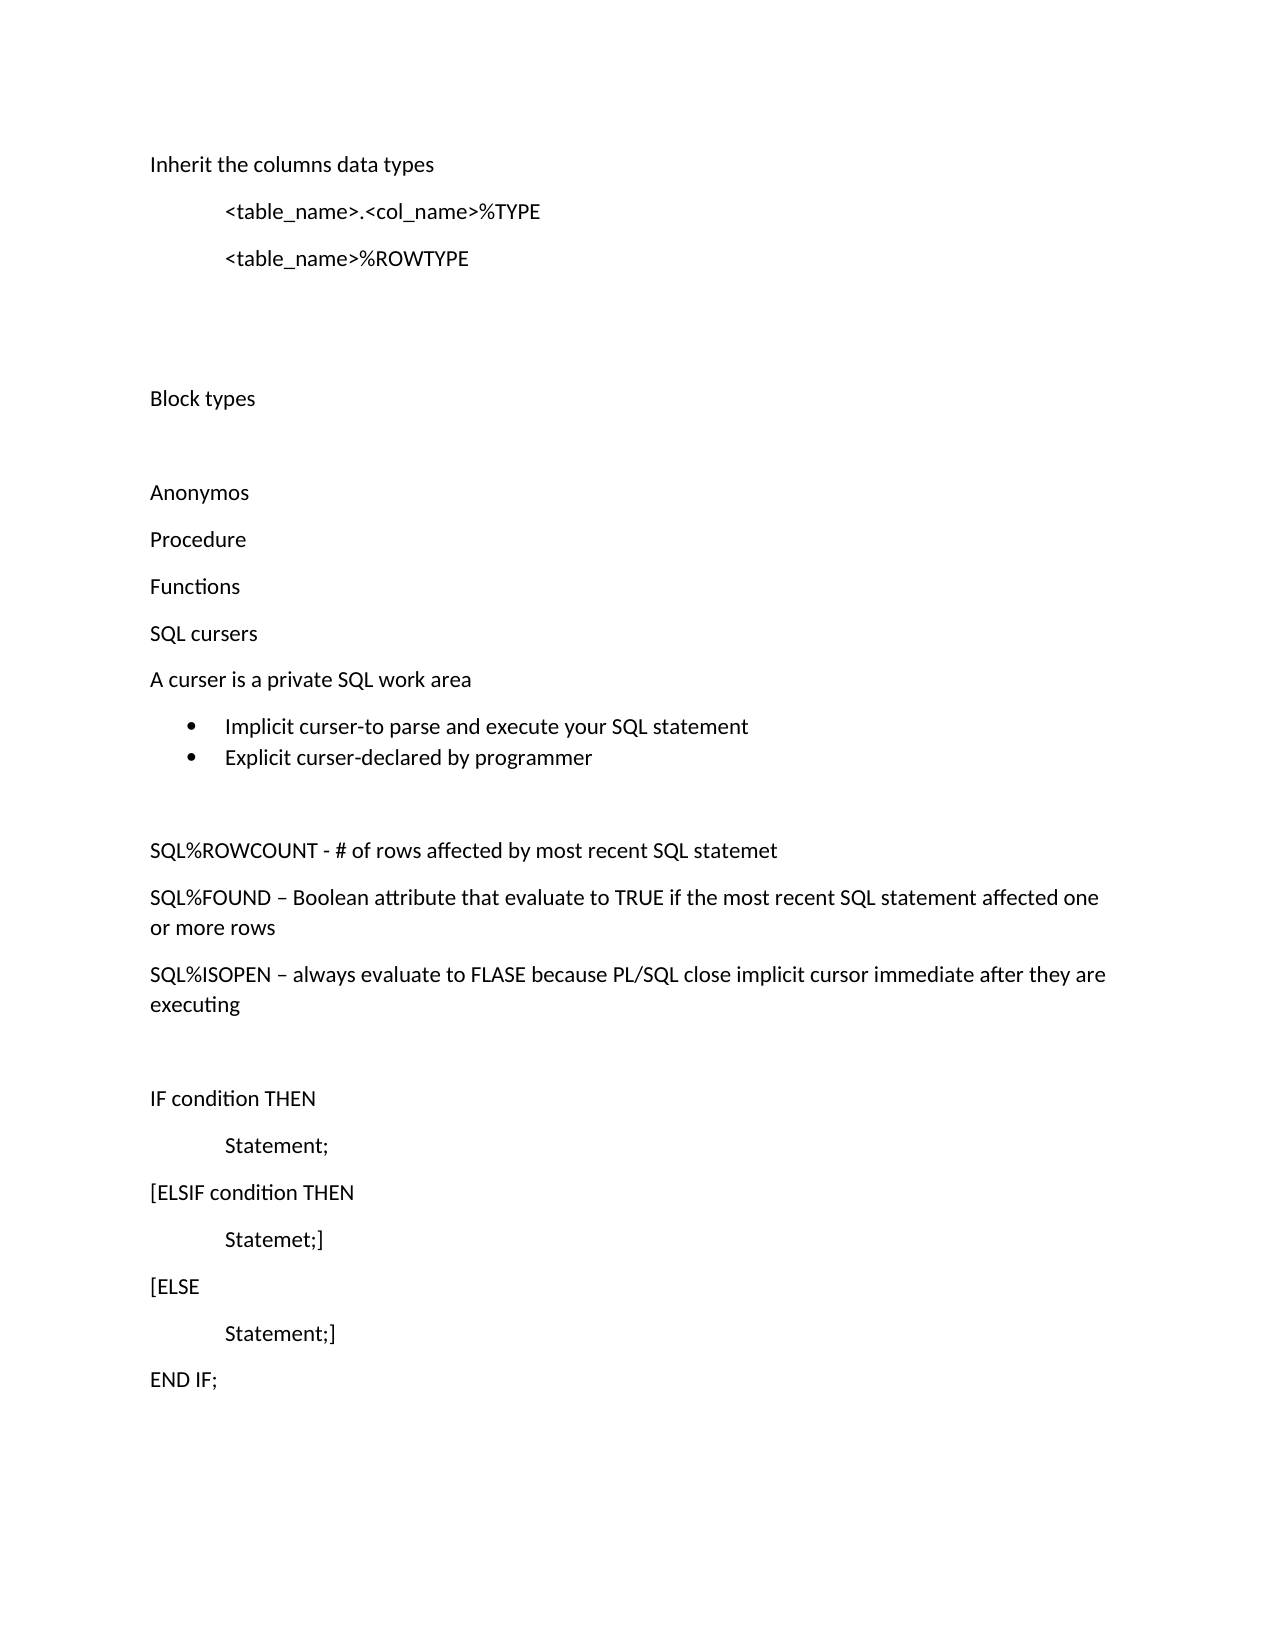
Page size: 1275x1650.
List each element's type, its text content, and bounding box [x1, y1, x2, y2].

text SQL%FOUND – Boolean attribute that evaluate to TRUE if the most recent SQL statement affected one or more rows [150, 883, 1125, 942]
text Block types [150, 384, 1125, 412]
text Statement; [150, 1131, 1125, 1159]
text IF condition THEN [150, 1084, 1125, 1112]
text [ELSE [150, 1272, 1125, 1300]
text Anonymos [150, 478, 1125, 506]
text Statement;] [150, 1319, 1125, 1347]
text <table_name>%ROWTYPE [150, 244, 1125, 272]
text SQL%ROWCOUNT - # of rows affected by most recent SQL statemet [150, 836, 1125, 864]
text [ELSIF condition THEN [150, 1178, 1125, 1206]
text SQL%ISOPEN – always evaluate to FLASE because PL/SQL close implicit cursor immediate after they are executing [150, 960, 1125, 1019]
text Inherit the columns data types [150, 150, 1125, 178]
text <table_name>.<col_name>%TYPE [150, 197, 1125, 225]
text A curser is a private SQL work area [150, 666, 1125, 694]
text SQL cursers [150, 619, 1125, 647]
list Implicit curser-to parse and execute your SQL statement [187, 712, 1125, 741]
list Explicit curser-declared by programmer [187, 743, 1125, 771]
text Procedure [150, 525, 1125, 553]
text Functions [150, 572, 1125, 600]
text END IF; [150, 1366, 1125, 1394]
text Statemet;] [150, 1225, 1125, 1253]
